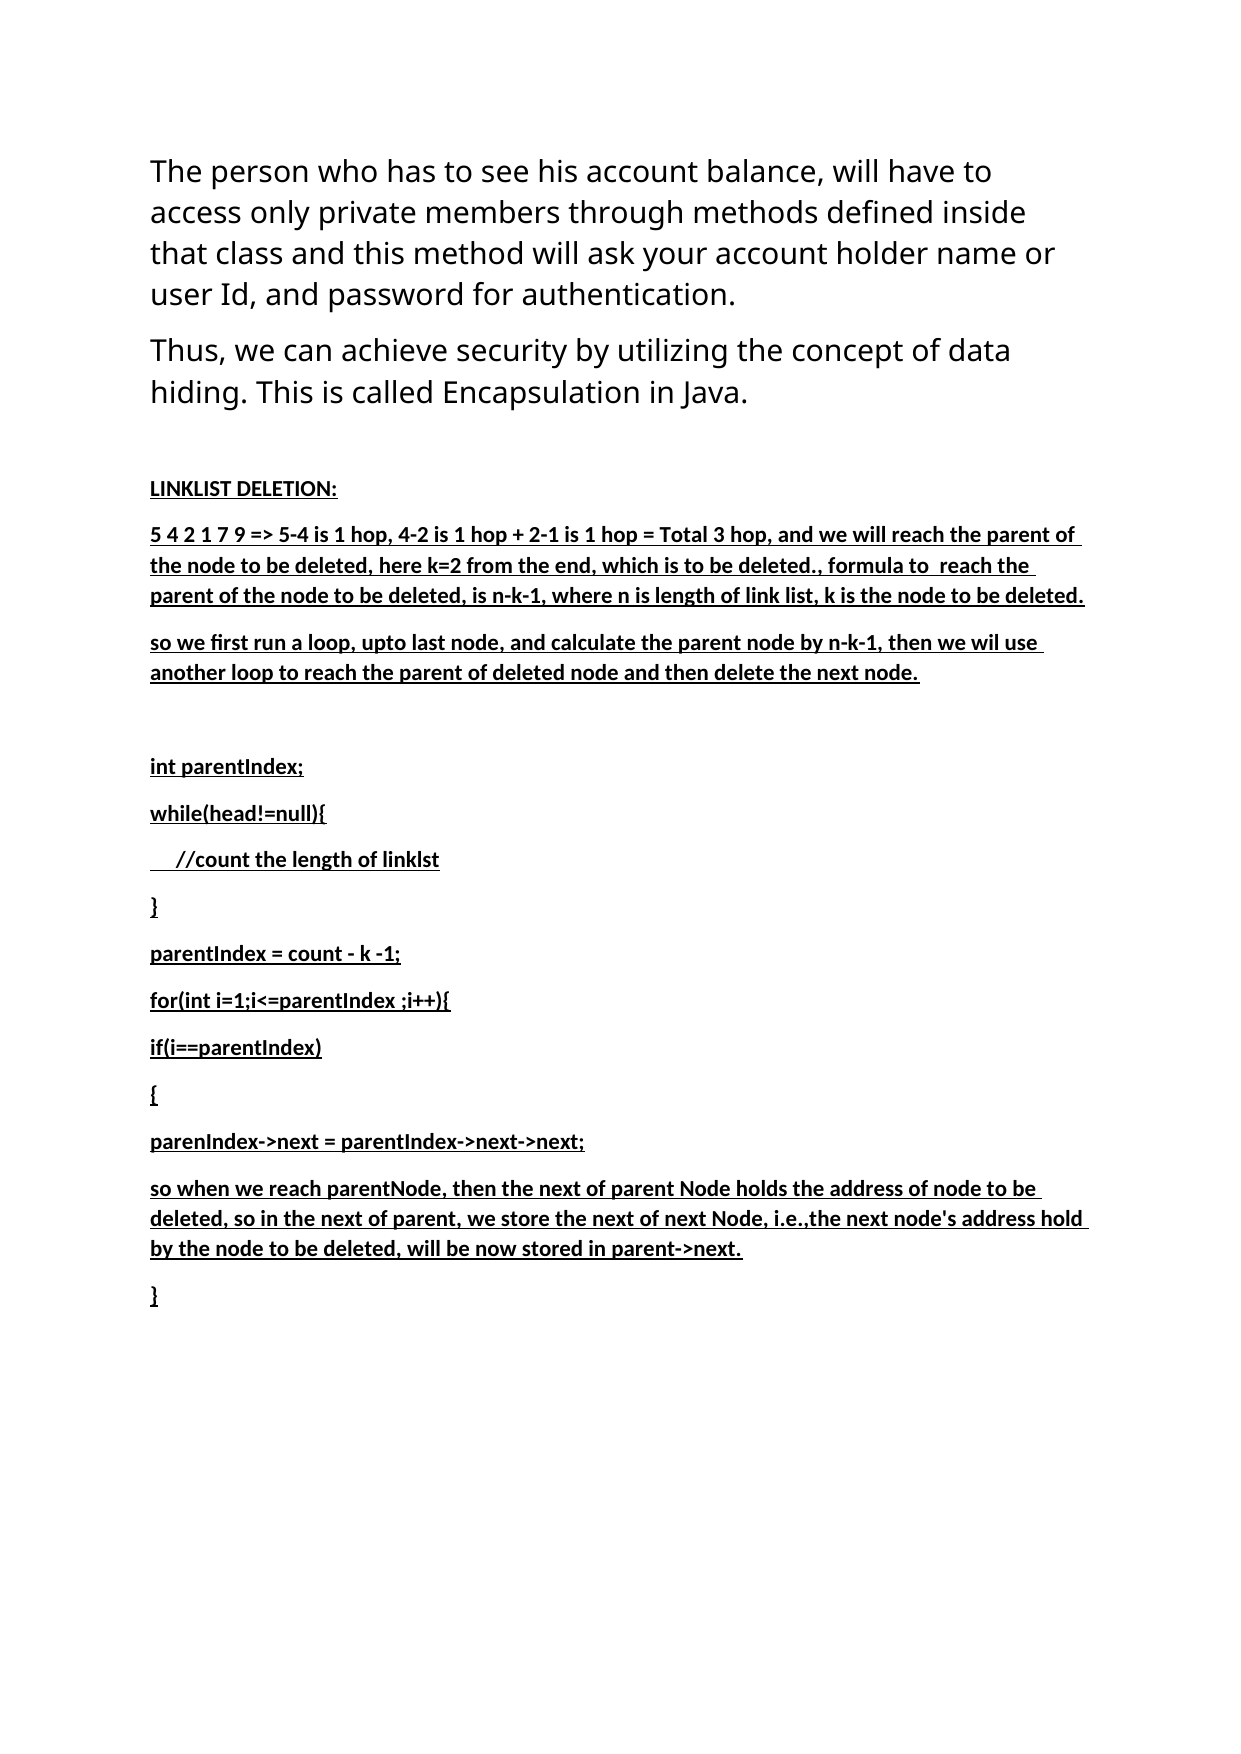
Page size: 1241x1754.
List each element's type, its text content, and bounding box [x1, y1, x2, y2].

text } [150, 892, 1090, 921]
text The person who has to see his account balance, will have to access only private members through methods defined inside that class and this method will ask your account holder name or user Id, and password for authentication. [150, 150, 1090, 314]
text parentIndex = count - k -1; [150, 939, 1090, 967]
text 5 4 2 1 7 9 => 5-4 is 1 hop, 4-2 is 1 hop + 2-1 is 1 hop = Total 3 hop, and we will reach the parent of the node to be deleted, here k=2 from the end, which is to be deleted., formula to reach the parent of the node to be deleted, is n-k-1, where n is length of link list, k is the node to be deleted. [150, 521, 1090, 609]
text so when we reach parentNode, then the next of parent Node holds the address of node to be deleted, so in the next of parent, we store the next of next Node, i.e.,the next node's address hold by the node to be deleted, will be now stored in parent->next. [150, 1174, 1090, 1262]
text //count the length of linklst [150, 846, 1090, 874]
text LINKLIST DELETION: [150, 474, 1090, 502]
text parenIndex->next = parentIndex->next->next; [150, 1127, 1090, 1155]
text int parentIndex; [150, 752, 1090, 780]
text if(i==parentIndex) [150, 1033, 1090, 1061]
text for(int i=1;i<=parentIndex ;i++){ [150, 986, 1090, 1014]
text { [150, 1080, 1090, 1108]
text Thus, we can achieve security by utilizing the concept of data hiding. This is called Encapsulation in Java. [150, 329, 1090, 412]
text } [150, 1281, 1090, 1309]
text while(head!=null){ [150, 799, 1090, 827]
text so we first run a loop, upto last node, and calculate the parent node by n-k-1, then we wil use another loop to reach the parent of deleted node and then delete the next node. [150, 628, 1090, 686]
